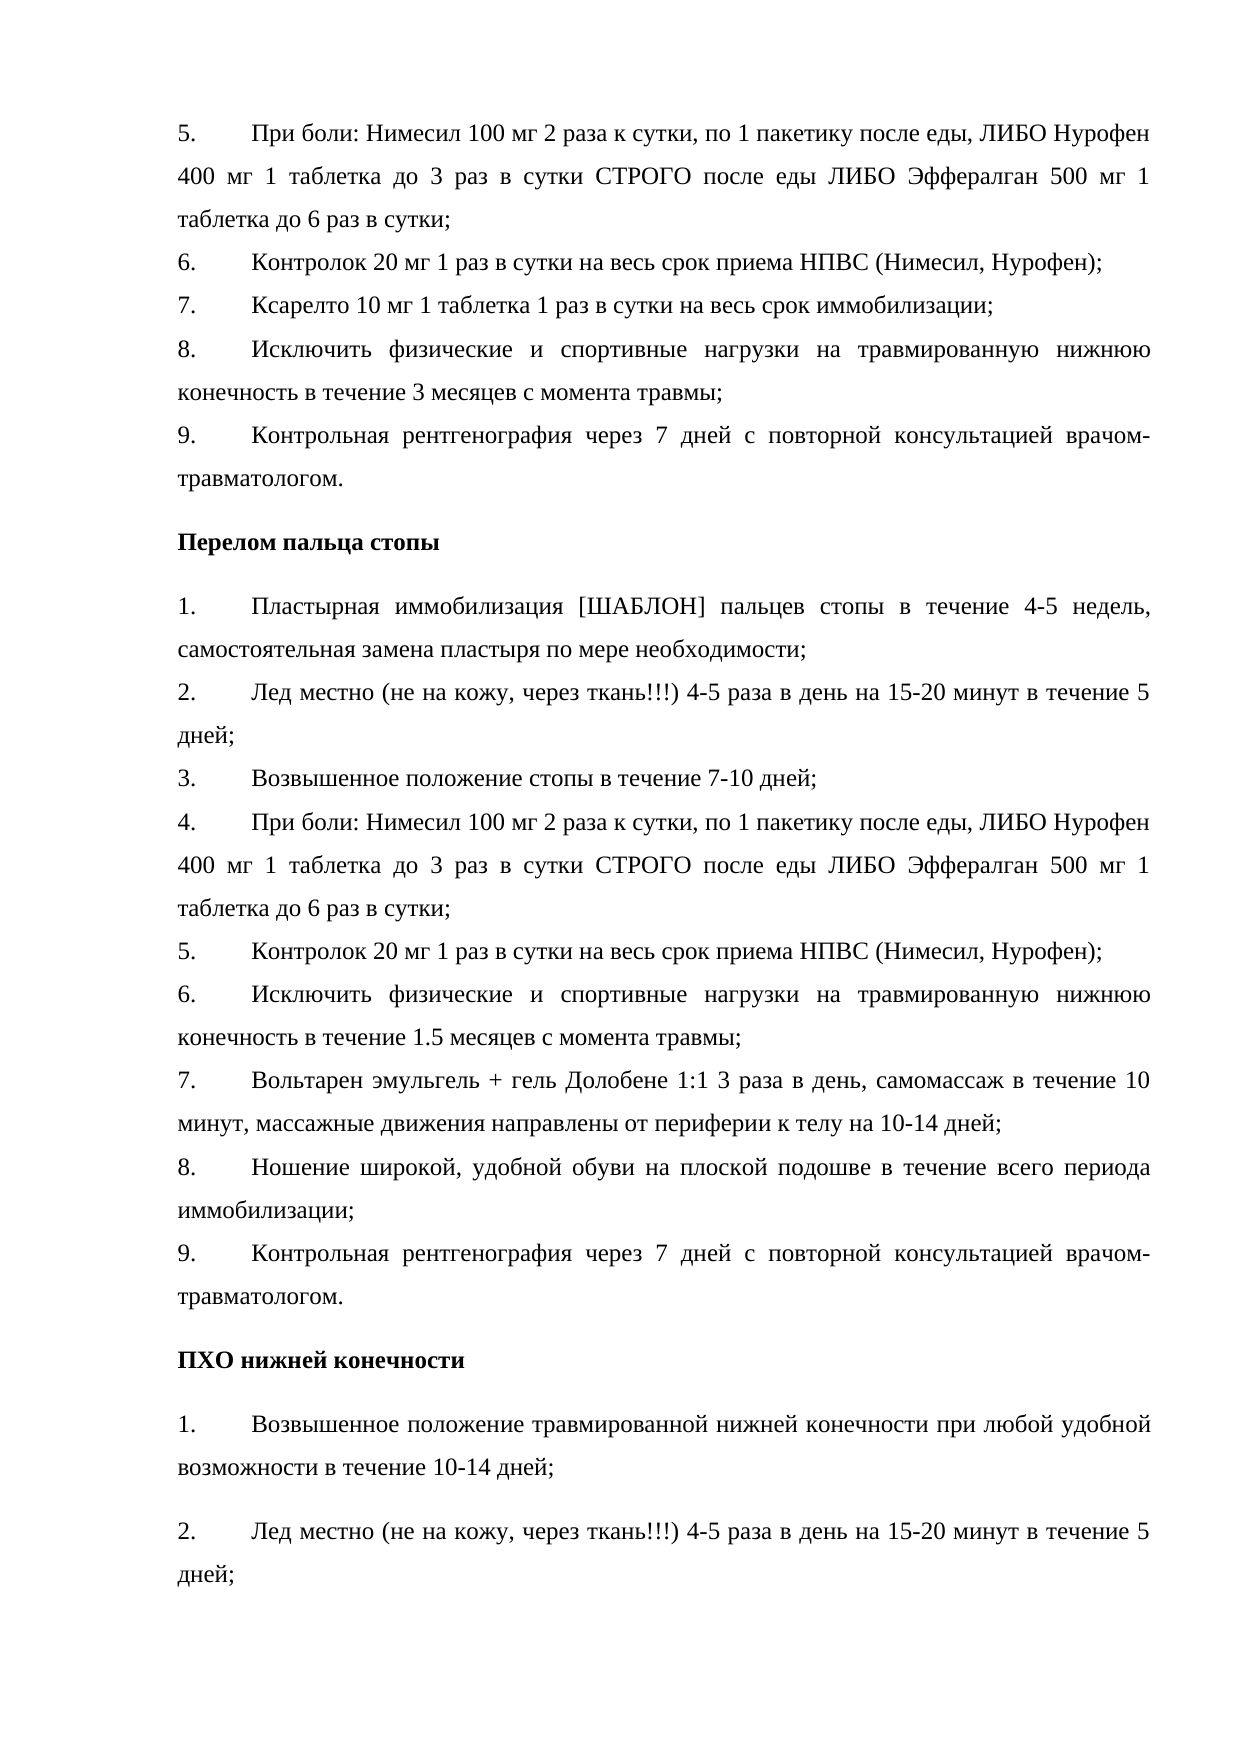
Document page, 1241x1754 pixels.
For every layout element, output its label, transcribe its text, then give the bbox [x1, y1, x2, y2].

list Возвышенное положение стопы в течение 7-10 дней; [177, 763, 1152, 792]
list Исключить физические и спортивные нагрузки на травмированную нижнюю конечность в течение 1.5 месяцев с момента травмы; [177, 979, 1152, 1051]
list Ксарелто 10 мг 1 таблетка 1 раз в сутки на весь срок иммобилизации; [177, 291, 1152, 319]
list Ношение широкой, удобной обуви на плоской подошве в течение всего периода иммобилизации; [177, 1152, 1152, 1223]
list Контрольная рентгенография через 7 дней с повторной консультацией врачом-травматологом. [177, 1238, 1152, 1310]
list Лед местно (не на кожу, через ткань!!!) 4-5 раза в день на 15-20 минут в течение 5 дней; [177, 677, 1152, 749]
list 2. Лед местно (не на кожу, через ткань!!!) 4-5 раза в день на 15-20 минут в течение 5 дней; [177, 1516, 1152, 1588]
list При боли: Нимесил 100 мг 2 раза к сутки, по 1 пакетику после еды, ЛИБО Нурофен 400 мг 1 таблетка до 3 раз в сутки СТРОГО после еды ЛИБО Эффералган 500 мг 1 таблетка до 6 раз в сутки; [177, 118, 1152, 233]
list Контрольная рентгенография через 7 дней с повторной консультацией врачом-травматологом. [177, 420, 1152, 492]
list Контролок 20 мг 1 раз в сутки на весь срок приема НПВС (Нимесил, Нурофен); [177, 936, 1152, 965]
list Вольтарен эмульгель + гель Долобене 1:1 3 раза в день, самомассаж в течение 10 минут, массажные движения направлены от периферии к телу на 10-14 дней; [177, 1065, 1152, 1137]
text Перелом пальца стопы [177, 527, 1152, 556]
list Пластырная иммобилизация [ШАБЛОН] пальцев стопы в течение 4-5 недель, самостоятельная замена пластыря по мере необходимости; [177, 591, 1152, 663]
text 1. Возвышенное положение травмированной нижней конечности при любой удобной возможности в течение 10-14 дней; [177, 1409, 1152, 1481]
list Исключить физические и спортивные нагрузки на травмированную нижнюю конечность в течение 3 месяцев с момента травмы; [177, 334, 1152, 406]
list При боли: Нимесил 100 мг 2 раза к сутки, по 1 пакетику после еды, ЛИБО Нурофен 400 мг 1 таблетка до 3 раз в сутки СТРОГО после еды ЛИБО Эффералган 500 мг 1 таблетка до 6 раз в сутки; [177, 807, 1152, 922]
text ПХО нижней конечности [177, 1345, 1152, 1374]
list Контролок 20 мг 1 раз в сутки на весь срок приема НПВС (Нимесил, Нурофен); [177, 247, 1152, 276]
